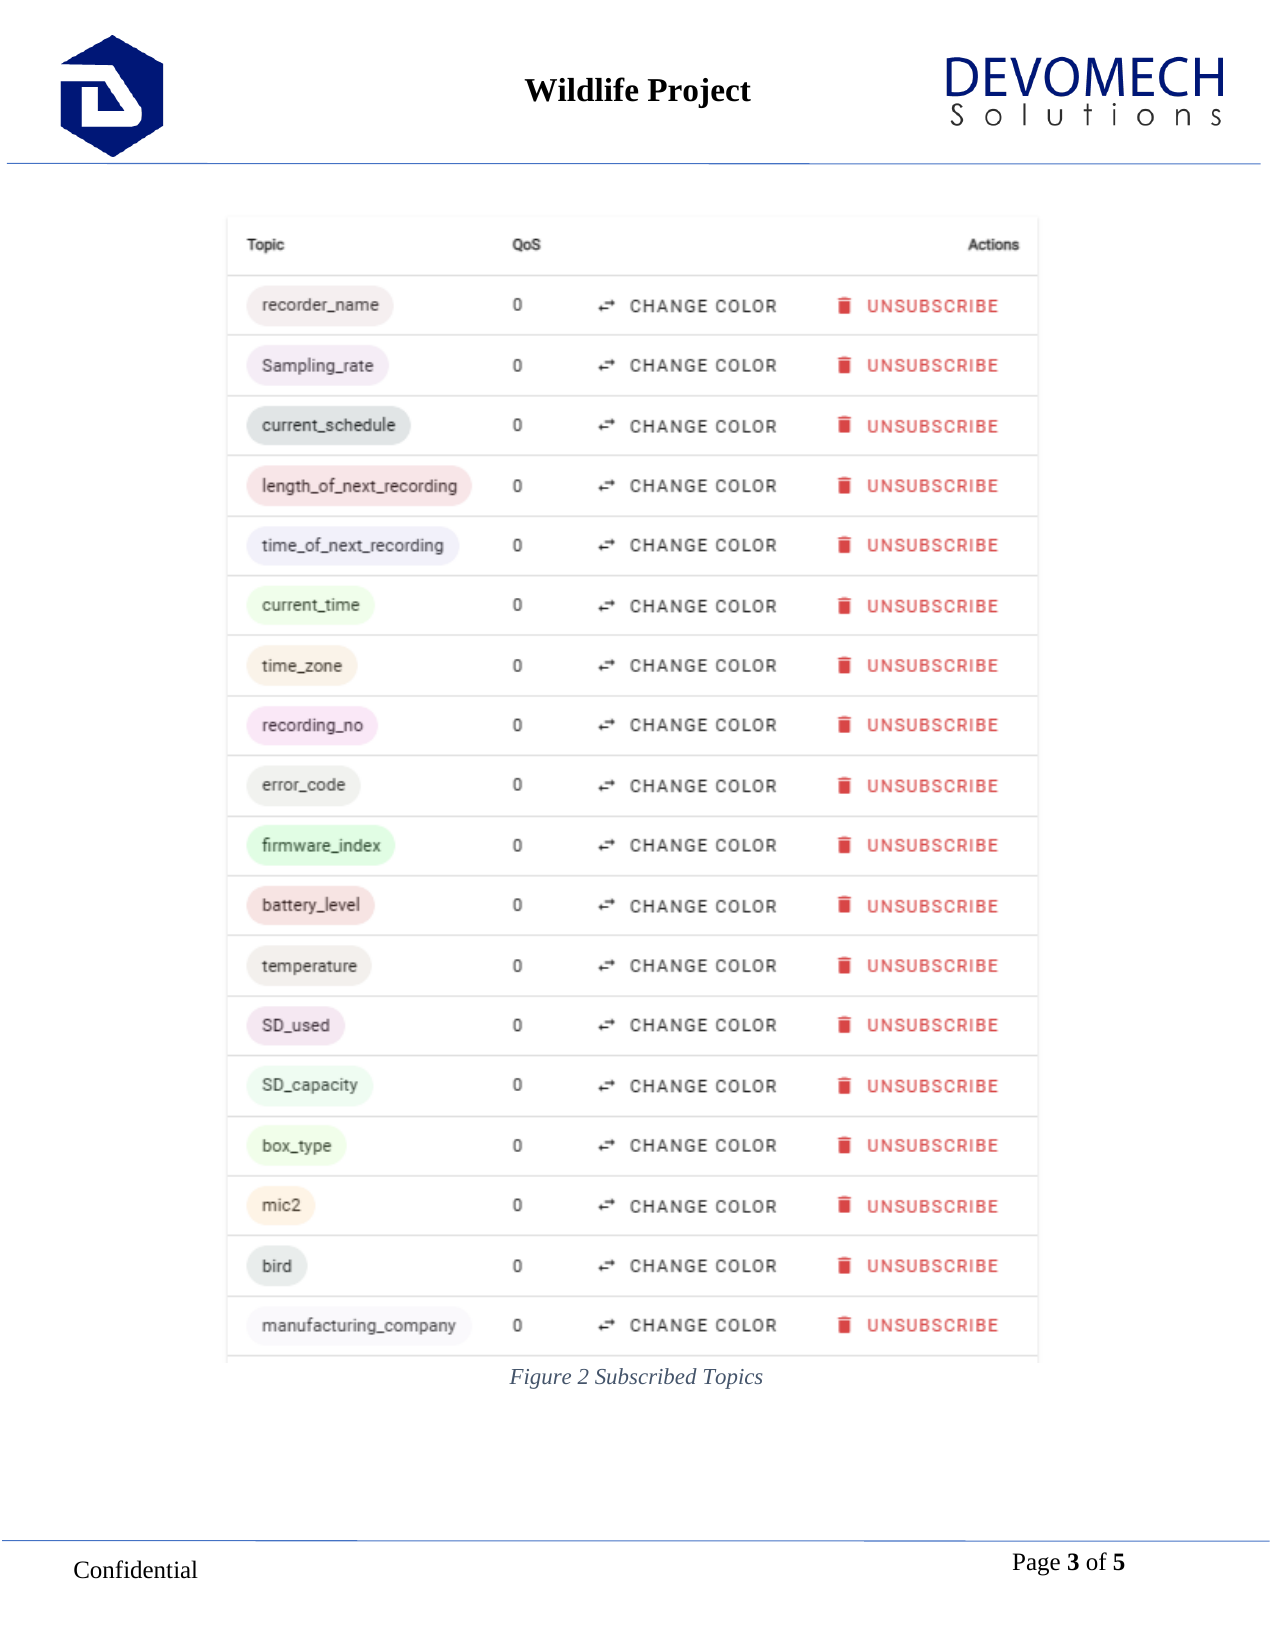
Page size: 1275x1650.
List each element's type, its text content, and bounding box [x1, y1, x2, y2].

picture [50, 34, 172, 157]
text Figure 2 Subscribed Topics [150, 1363, 1125, 1389]
picture [944, 38, 1225, 151]
picture [217, 214, 1058, 1363]
